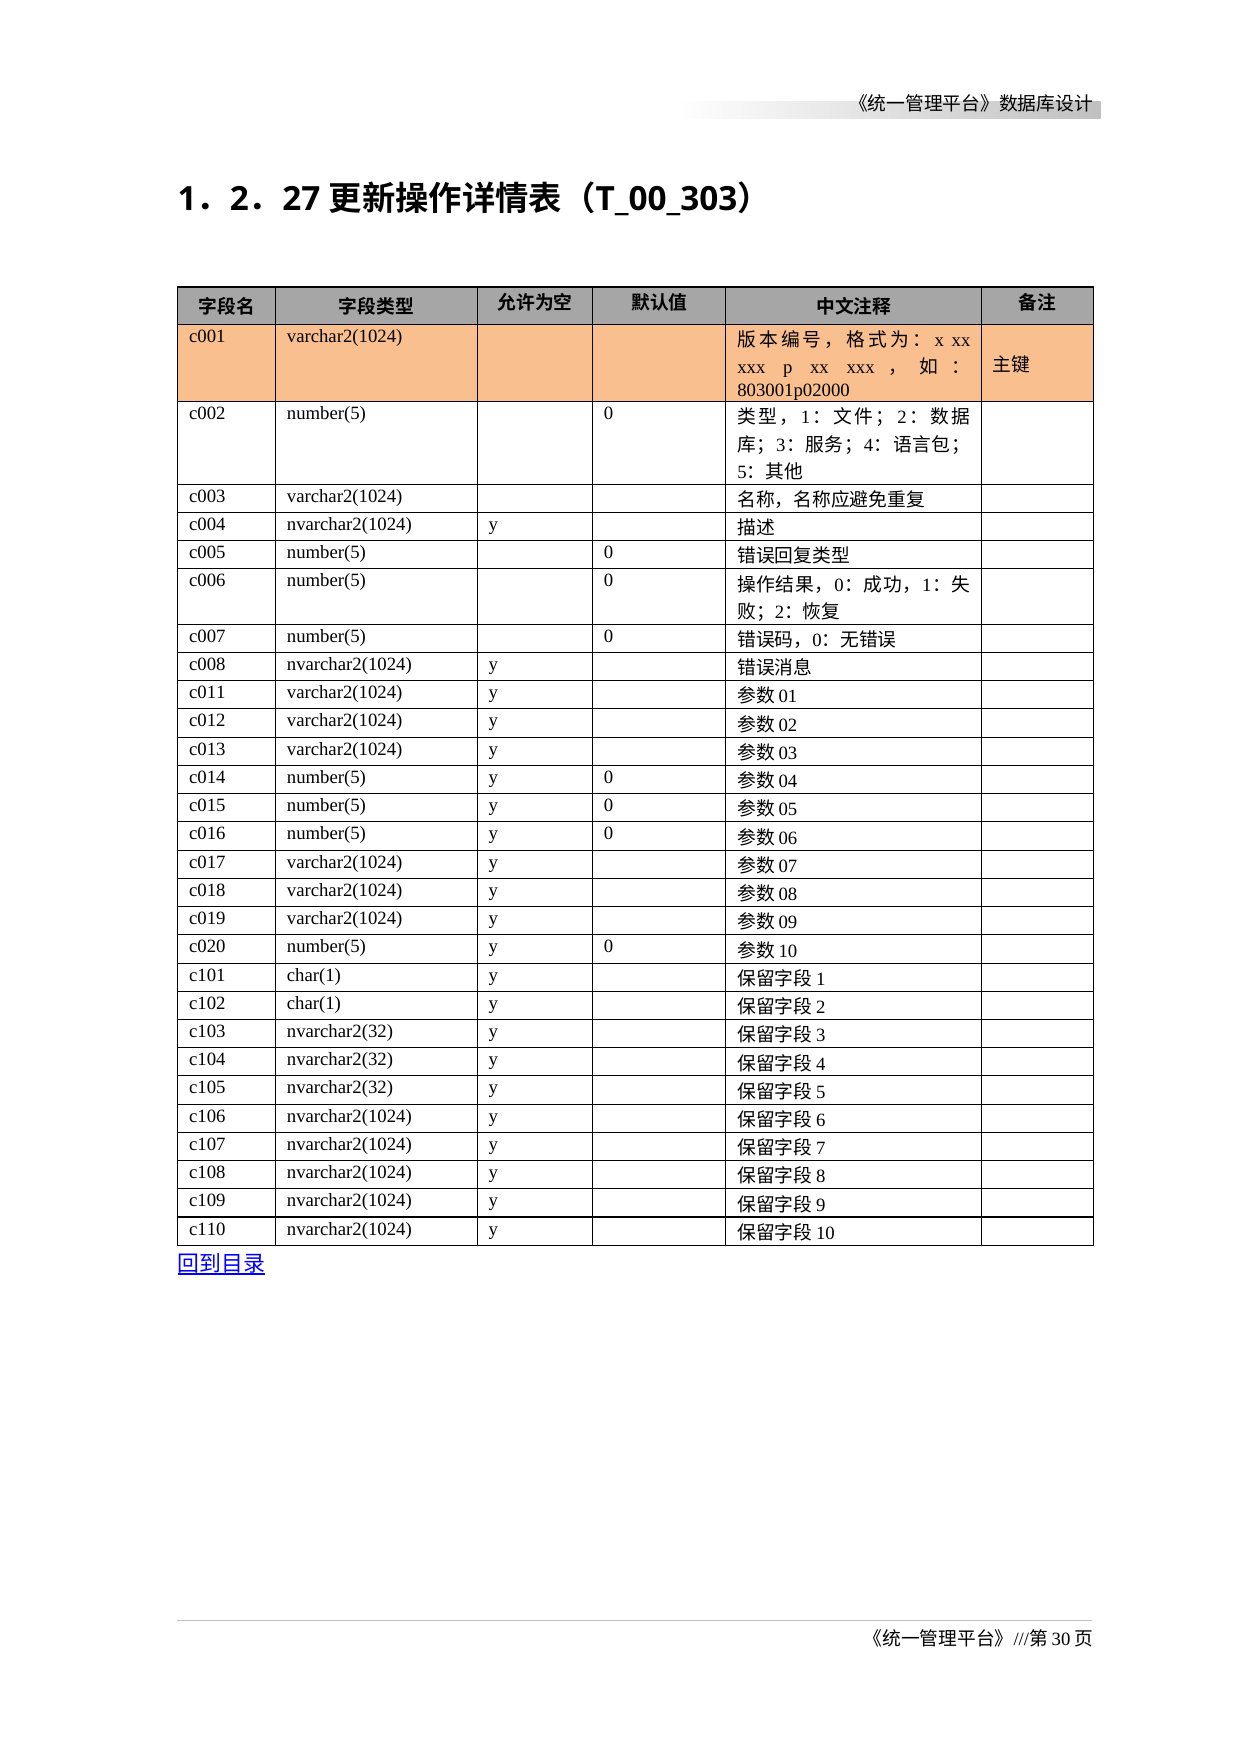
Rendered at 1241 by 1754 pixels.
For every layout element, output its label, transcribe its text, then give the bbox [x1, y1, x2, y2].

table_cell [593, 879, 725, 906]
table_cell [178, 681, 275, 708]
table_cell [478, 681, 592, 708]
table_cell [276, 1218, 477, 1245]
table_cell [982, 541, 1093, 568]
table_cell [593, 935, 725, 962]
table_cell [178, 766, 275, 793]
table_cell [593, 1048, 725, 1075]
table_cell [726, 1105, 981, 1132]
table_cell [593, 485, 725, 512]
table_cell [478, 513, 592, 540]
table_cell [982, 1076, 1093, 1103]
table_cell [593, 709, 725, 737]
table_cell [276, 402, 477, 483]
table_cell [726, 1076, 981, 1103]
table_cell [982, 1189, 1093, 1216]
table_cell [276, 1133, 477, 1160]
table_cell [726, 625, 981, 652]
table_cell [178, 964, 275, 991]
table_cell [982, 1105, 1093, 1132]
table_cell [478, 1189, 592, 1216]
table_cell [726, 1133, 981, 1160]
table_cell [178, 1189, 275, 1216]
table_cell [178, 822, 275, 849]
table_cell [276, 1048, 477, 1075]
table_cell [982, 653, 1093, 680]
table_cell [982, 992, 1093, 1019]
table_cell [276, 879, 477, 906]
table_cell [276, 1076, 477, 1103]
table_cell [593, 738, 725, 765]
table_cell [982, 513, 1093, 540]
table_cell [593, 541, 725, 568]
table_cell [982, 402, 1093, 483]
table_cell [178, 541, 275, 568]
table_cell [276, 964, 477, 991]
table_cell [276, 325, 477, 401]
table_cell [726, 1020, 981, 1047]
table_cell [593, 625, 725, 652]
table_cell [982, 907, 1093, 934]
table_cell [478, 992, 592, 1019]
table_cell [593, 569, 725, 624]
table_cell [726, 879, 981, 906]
subtitle 1．2．27 更新操作详情表（T_00_303） [177, 172, 1092, 221]
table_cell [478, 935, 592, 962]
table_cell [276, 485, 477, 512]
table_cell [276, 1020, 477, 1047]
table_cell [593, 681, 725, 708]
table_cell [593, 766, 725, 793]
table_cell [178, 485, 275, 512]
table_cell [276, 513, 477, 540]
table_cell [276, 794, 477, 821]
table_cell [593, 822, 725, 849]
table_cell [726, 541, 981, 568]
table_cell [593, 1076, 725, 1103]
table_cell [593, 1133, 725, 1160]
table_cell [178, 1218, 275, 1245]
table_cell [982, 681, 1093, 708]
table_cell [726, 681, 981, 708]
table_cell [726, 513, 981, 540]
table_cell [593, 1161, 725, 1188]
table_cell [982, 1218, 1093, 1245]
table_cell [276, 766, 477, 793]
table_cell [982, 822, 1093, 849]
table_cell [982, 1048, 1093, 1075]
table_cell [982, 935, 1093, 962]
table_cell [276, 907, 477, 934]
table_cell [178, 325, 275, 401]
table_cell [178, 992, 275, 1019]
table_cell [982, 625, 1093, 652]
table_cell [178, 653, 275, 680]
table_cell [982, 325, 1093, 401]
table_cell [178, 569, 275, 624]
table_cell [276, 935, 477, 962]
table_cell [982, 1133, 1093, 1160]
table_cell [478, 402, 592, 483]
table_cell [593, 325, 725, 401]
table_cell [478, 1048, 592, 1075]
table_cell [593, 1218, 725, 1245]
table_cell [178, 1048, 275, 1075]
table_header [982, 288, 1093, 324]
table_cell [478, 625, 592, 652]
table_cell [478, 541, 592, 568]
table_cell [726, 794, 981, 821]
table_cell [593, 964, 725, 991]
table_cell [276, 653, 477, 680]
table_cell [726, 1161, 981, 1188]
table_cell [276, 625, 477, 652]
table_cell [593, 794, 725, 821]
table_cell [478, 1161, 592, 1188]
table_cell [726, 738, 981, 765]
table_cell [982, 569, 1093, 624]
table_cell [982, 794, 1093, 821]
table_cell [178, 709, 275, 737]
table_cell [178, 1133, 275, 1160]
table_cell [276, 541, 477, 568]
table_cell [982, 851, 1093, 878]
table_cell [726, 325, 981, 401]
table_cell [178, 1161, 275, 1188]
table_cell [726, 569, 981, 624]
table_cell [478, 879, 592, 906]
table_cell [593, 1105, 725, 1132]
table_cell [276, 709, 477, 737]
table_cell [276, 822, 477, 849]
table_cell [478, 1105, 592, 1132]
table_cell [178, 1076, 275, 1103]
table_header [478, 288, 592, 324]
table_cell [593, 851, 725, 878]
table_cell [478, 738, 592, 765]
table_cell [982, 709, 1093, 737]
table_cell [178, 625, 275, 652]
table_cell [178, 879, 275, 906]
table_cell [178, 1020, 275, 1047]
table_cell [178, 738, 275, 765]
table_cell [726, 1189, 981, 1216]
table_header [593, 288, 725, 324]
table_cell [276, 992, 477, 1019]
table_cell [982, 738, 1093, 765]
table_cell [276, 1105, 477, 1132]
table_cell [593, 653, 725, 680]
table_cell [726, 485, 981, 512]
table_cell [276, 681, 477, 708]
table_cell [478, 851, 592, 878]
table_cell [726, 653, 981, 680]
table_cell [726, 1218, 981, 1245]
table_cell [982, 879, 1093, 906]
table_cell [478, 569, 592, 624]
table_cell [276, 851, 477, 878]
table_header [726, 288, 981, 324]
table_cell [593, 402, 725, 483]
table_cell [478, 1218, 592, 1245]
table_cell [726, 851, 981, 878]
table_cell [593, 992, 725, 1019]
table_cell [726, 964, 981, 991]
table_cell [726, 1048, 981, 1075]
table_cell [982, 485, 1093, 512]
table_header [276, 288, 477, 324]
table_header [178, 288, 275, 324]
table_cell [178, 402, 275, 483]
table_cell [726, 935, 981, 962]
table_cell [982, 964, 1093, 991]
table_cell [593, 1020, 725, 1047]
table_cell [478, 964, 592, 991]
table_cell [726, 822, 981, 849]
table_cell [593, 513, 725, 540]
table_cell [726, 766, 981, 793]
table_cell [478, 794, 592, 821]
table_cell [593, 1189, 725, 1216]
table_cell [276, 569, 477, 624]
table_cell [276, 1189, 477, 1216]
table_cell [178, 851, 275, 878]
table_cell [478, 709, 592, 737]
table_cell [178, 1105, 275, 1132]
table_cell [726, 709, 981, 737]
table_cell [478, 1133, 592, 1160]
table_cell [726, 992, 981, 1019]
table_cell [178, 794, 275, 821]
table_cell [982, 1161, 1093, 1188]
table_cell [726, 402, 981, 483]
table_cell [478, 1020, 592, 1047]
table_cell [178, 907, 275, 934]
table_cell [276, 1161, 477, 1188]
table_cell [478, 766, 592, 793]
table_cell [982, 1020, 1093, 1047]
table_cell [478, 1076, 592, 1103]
text 回到目录 [177, 1246, 1092, 1277]
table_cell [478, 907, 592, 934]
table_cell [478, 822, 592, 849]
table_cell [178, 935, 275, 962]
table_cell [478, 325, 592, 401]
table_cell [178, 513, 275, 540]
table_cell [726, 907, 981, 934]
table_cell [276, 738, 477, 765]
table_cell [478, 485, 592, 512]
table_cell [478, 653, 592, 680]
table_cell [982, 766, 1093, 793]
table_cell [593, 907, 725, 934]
